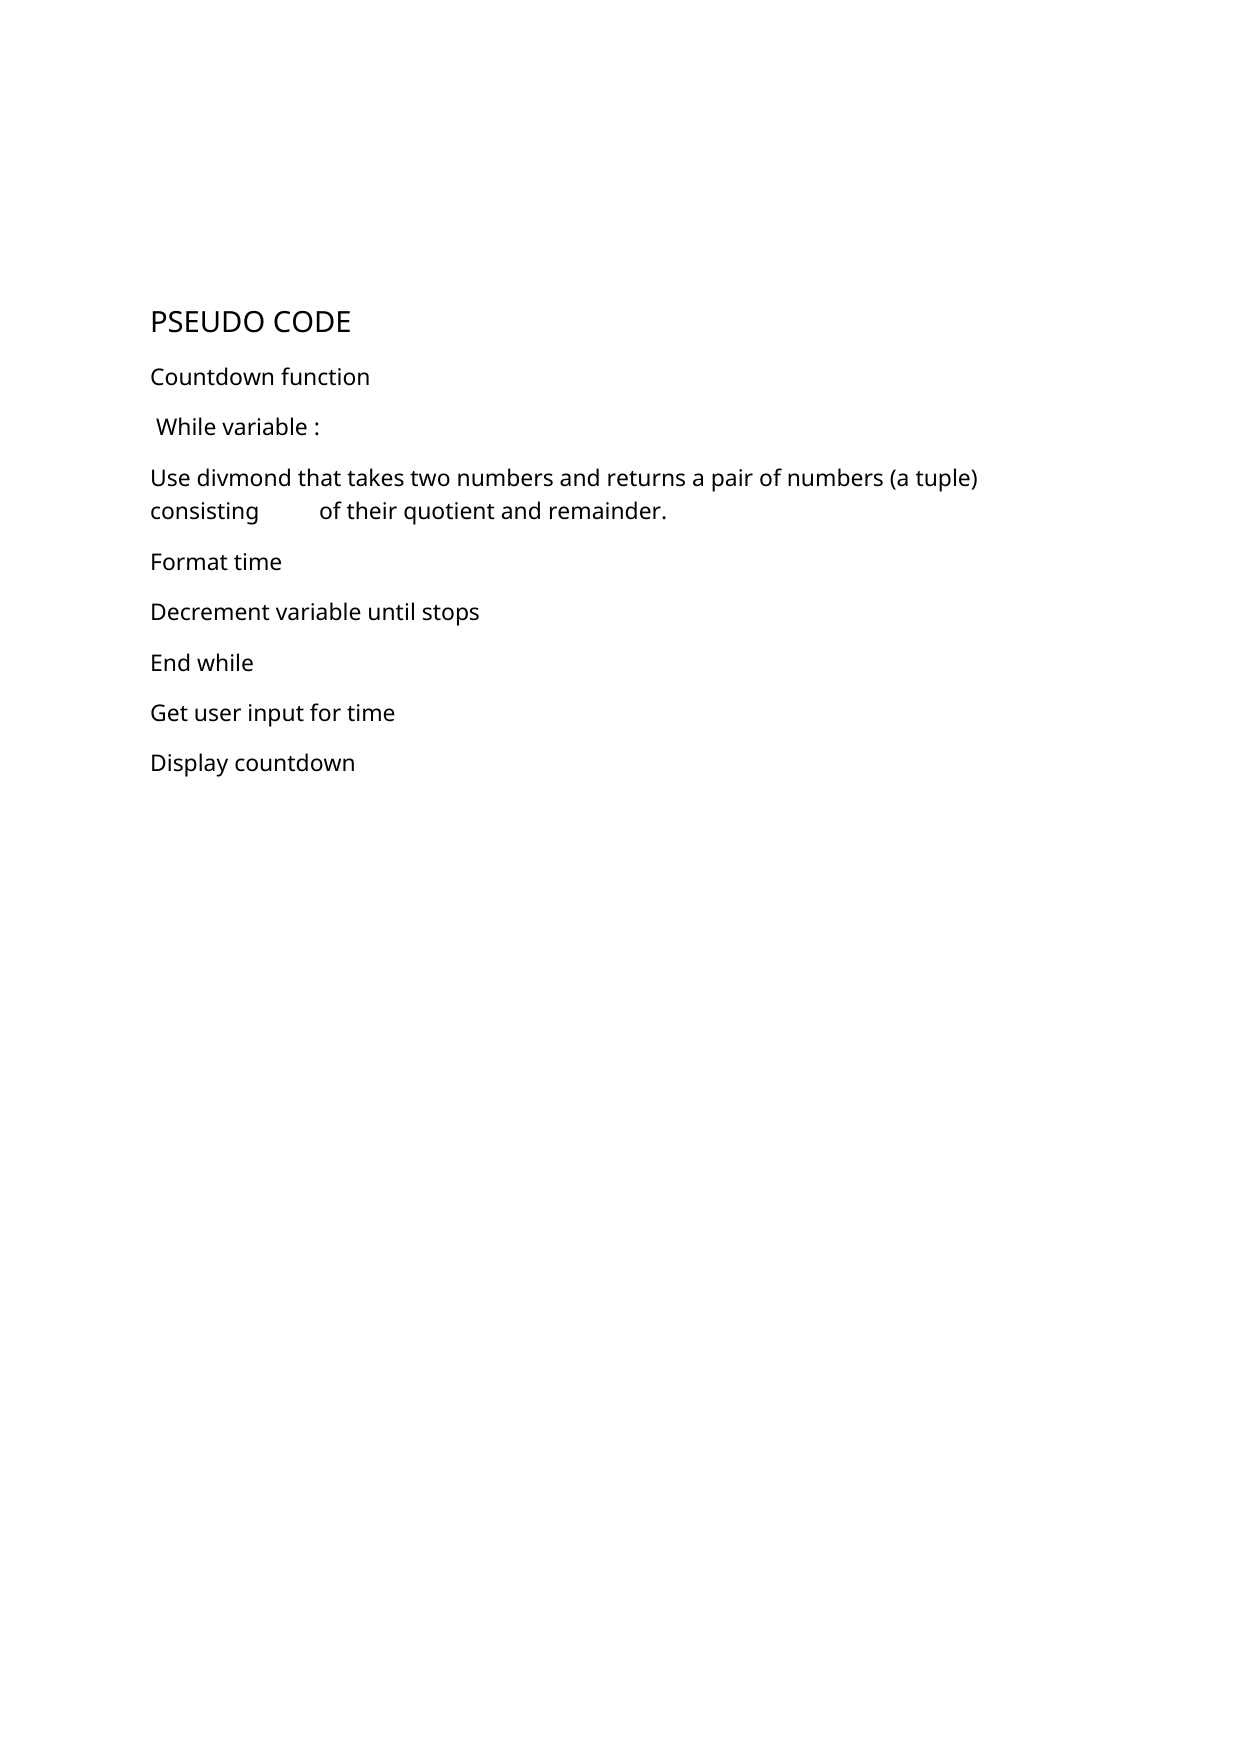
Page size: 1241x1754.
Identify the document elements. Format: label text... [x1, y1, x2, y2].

text Countdown function [150, 361, 1090, 392]
text Use divmond that takes two numbers and returns a pair of numbers (a tuple) consisting of their quotient and remainder. [150, 462, 1090, 527]
text Get user input for time [150, 697, 1090, 728]
text Format time [150, 546, 1090, 577]
text Decrement variable until stops [150, 596, 1090, 627]
text End while [150, 647, 1090, 678]
text PSEUDO CODE [150, 301, 1090, 341]
text Display countdown [150, 747, 1090, 779]
text While variable : [150, 411, 1090, 442]
